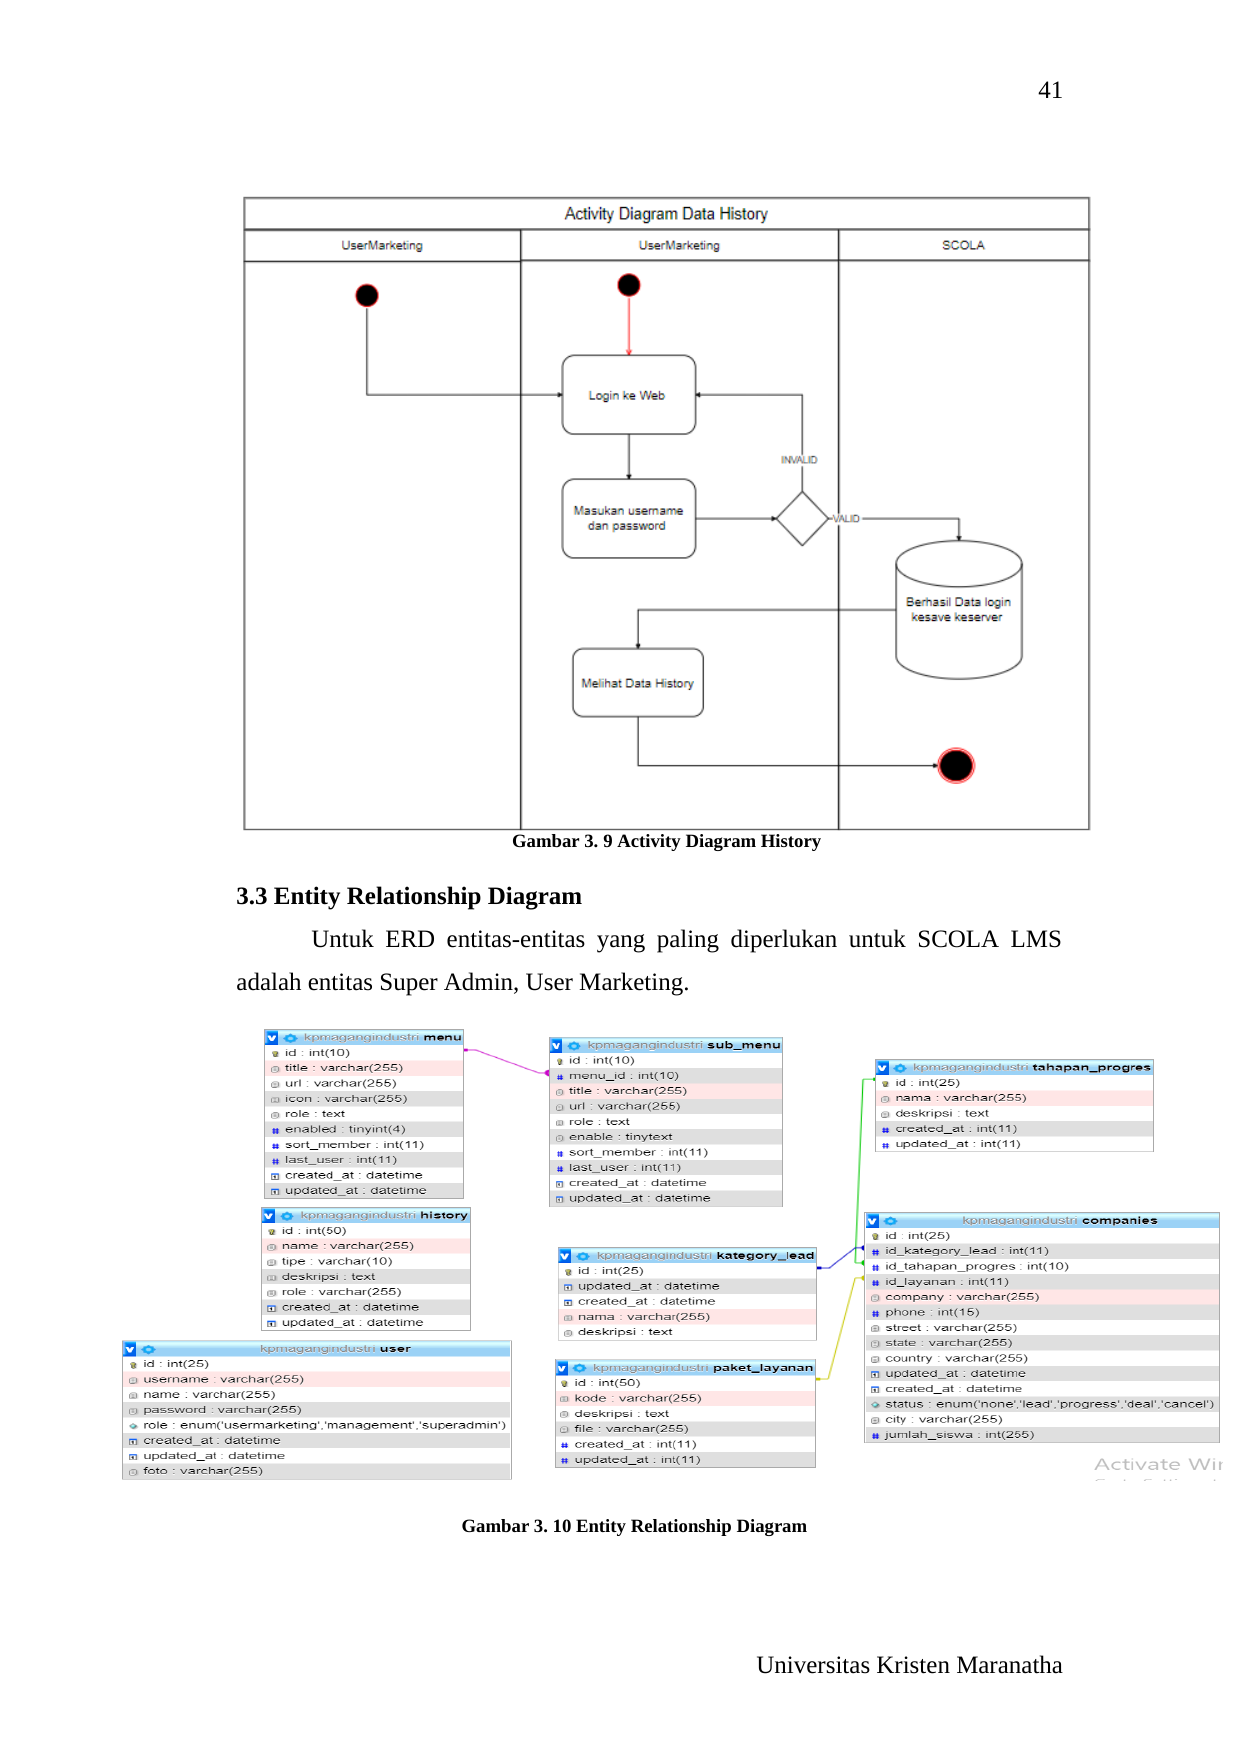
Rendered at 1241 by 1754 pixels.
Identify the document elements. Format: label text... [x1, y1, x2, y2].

picture [236, 177, 1097, 830]
text Untuk ERD entitas-entitas yang paling diperlukan untuk SCOLA LMS adalah entitas Super Admin, User Marketing. [236, 924, 1063, 996]
subtitle Entity Relationship Diagram [236, 881, 1063, 909]
picture [118, 1023, 1223, 1481]
